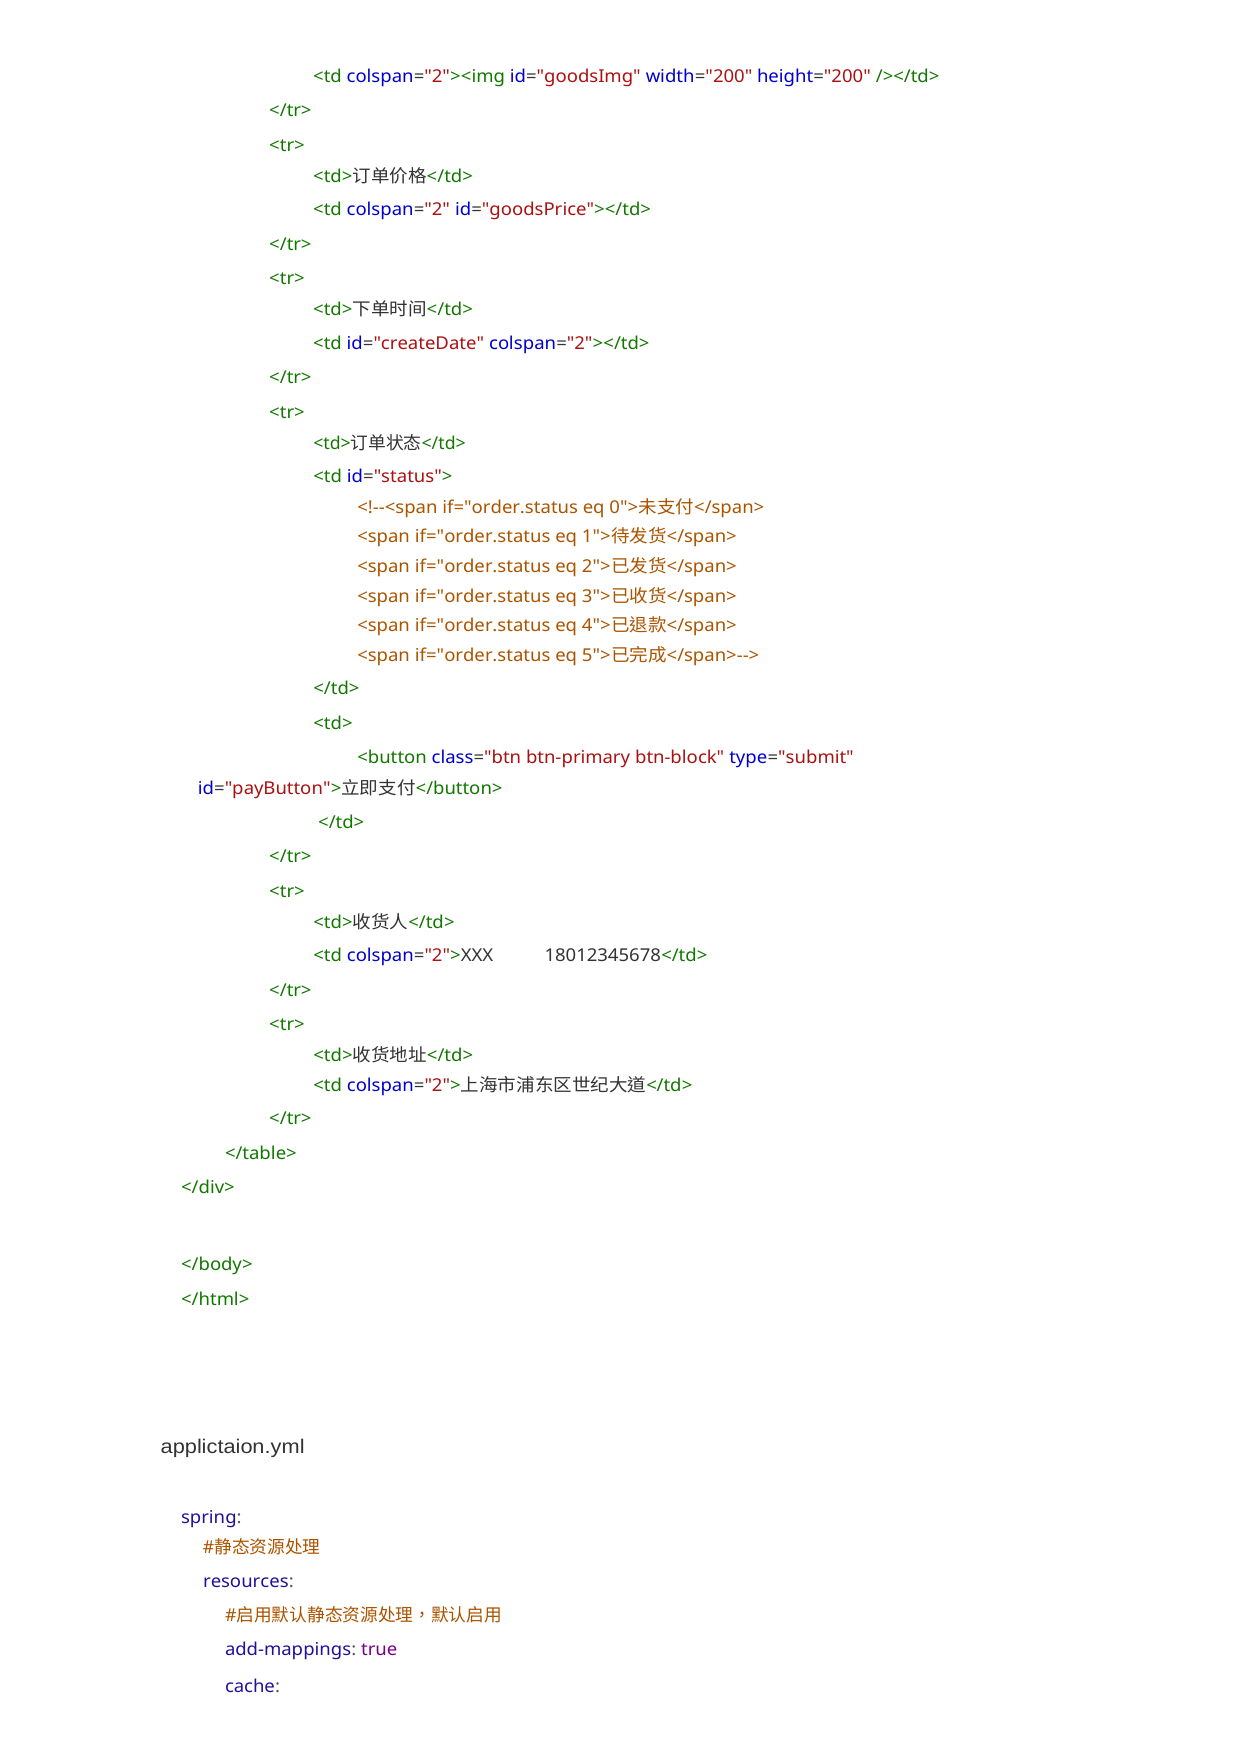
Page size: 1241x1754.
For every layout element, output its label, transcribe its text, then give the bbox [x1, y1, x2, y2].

text spring: [181, 1504, 1094, 1528]
text </div> [181, 1175, 1094, 1199]
text </td> [313, 676, 1094, 700]
text <td>收货人</td> [313, 909, 1094, 933]
text <!--<span if="order.status eq 0">未支付</span> [357, 494, 1094, 518]
text <tr> [269, 399, 1094, 423]
text <span if="order.status eq 4">已退款</span> [357, 613, 1094, 637]
text </tr> [269, 1106, 1094, 1130]
text </table> [225, 1140, 1094, 1164]
text cache: [225, 1673, 1094, 1697]
text <span if="order.status eq 1">待发货</span> [357, 524, 1094, 548]
text </html> [181, 1286, 1094, 1310]
text <tr> [269, 878, 1094, 902]
text <td>订单价格</td> [313, 163, 1094, 187]
text <tr> [269, 132, 1094, 157]
text <td> [313, 710, 1094, 734]
text </tr> [269, 977, 1094, 1001]
text </td> [169, 809, 513, 833]
text <td>下单时间</td> [313, 297, 1094, 321]
text <tr> [269, 266, 1094, 290]
text <button class="btn btn-primary btn-block" type="submit" [357, 745, 1094, 769]
text <span if="order.status eq 5">已完成</span>--> [357, 642, 1094, 667]
text <td colspan="2"><img id="goodsImg" width="200" height="200" /></td> [313, 63, 1094, 87]
text </tr> [269, 98, 1094, 122]
text </tr> [269, 365, 1094, 389]
text </body> [181, 1251, 1094, 1276]
text #静态资源处理resources: [203, 1535, 324, 1593]
text <td>订单状态</td> [313, 430, 1094, 454]
text <td id="createDate" colspan="2"></td> [313, 330, 1094, 354]
text id="payButton">立即支付</button> [162, 776, 538, 800]
text <span if="order.status eq 3">已收货</span> [357, 583, 1094, 607]
text <span if="order.status eq 2">已发货</span> [357, 553, 1094, 578]
text <td colspan="2">上海市浦东区世纪大道</td> [313, 1072, 1094, 1096]
text <td colspan="2" id="goodsPrice"></td> [313, 197, 1094, 221]
text </tr> [269, 231, 1094, 255]
text <tr> [269, 1012, 1094, 1036]
subtitle applictaion.yml [160, 1435, 1094, 1458]
text <td colspan="2">XXX 18012345678</td> [313, 942, 1094, 967]
text <td>收货地址</td> [313, 1043, 1094, 1067]
text </tr> [269, 844, 1094, 868]
text <td id="status"> [313, 463, 1094, 488]
text #启用默认静态资源处理，默认启用add-mappings: true [225, 1602, 511, 1660]
